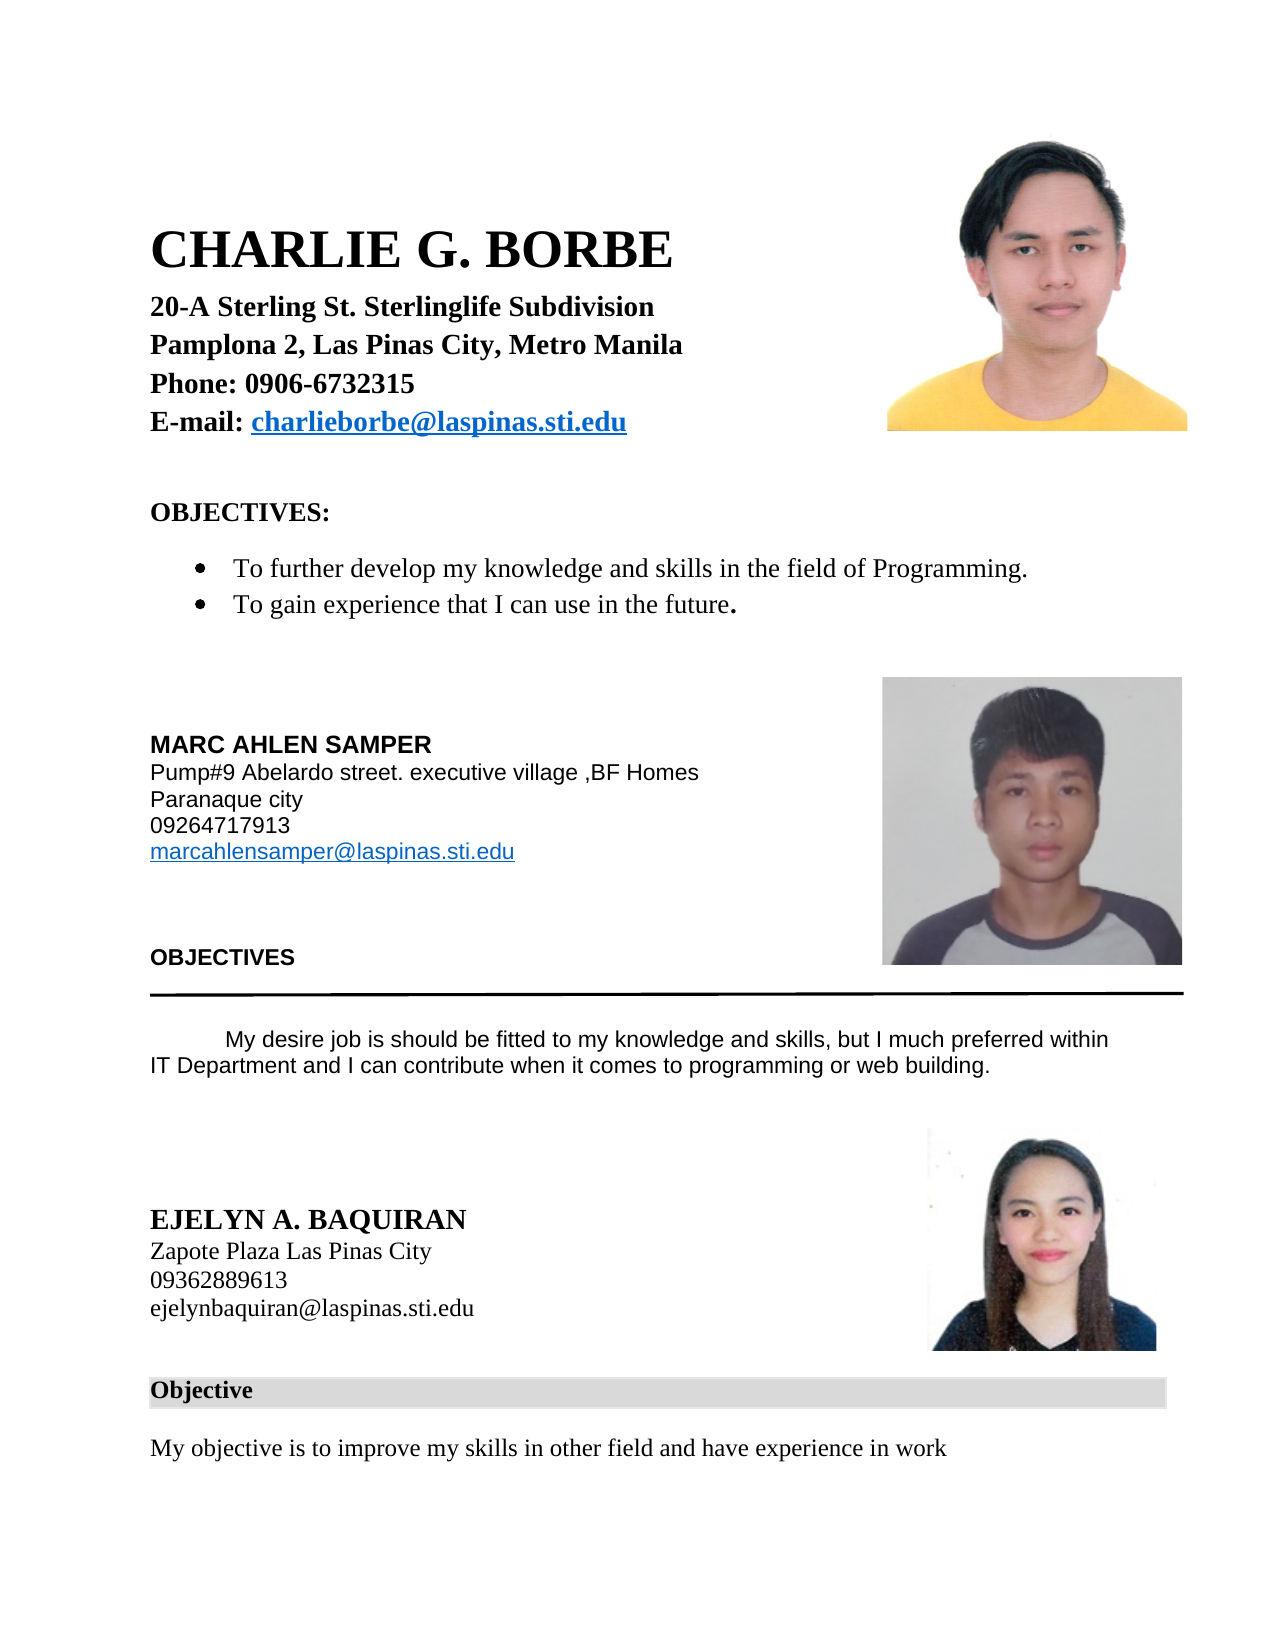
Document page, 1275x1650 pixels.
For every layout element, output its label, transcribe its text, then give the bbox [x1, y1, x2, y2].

text My desire job is should be fitted to my knowledge and skills, but I much preferred within IT Department and I can contribute when it comes to programming or web building. [150, 1026, 1125, 1079]
text 09264717913 [150, 812, 1125, 838]
text 09362889613 [150, 1265, 1125, 1293]
text OBJECTIVES [150, 944, 1125, 970]
text OBJECTIVES: [150, 496, 1125, 527]
text Objective [150, 1375, 1125, 1404]
text ejelynbaquiran@laspinas.sti.edu [150, 1293, 1125, 1322]
text Paranaque city [150, 786, 1125, 812]
text E-mail: charlieborbe@laspinas.sti.edu [150, 404, 1125, 438]
text Pump#9 Abelardo street. executive village ,BF Homes [150, 759, 1125, 786]
picture [927, 1128, 1157, 1351]
text Zapote Plaza Las Pinas City [150, 1236, 1125, 1265]
text EJELYN A. BAQUIRAN [150, 1202, 1125, 1236]
list To further develop my knowledge and skills in the field of Programming. [195, 552, 1125, 584]
text CHARLIE G. BORBE [150, 217, 887, 279]
list To gain experience that I can use in the future. [195, 588, 1125, 619]
text Pamplona 2, Las Pinas City, Metro Manila [150, 327, 887, 361]
text Phone: 0906-6732315 [150, 366, 887, 399]
text 20-A Sterling St. Sterlinglife Subdivision [150, 289, 887, 322]
picture [882, 677, 1183, 965]
text My objective is to improve my skills in other field and have experience in work [150, 1433, 1125, 1462]
picture [887, 130, 1188, 431]
text MARC AHLEN SAMPER [150, 730, 1125, 759]
text marcahlensamper@laspinas.sti.edu [150, 838, 1125, 864]
